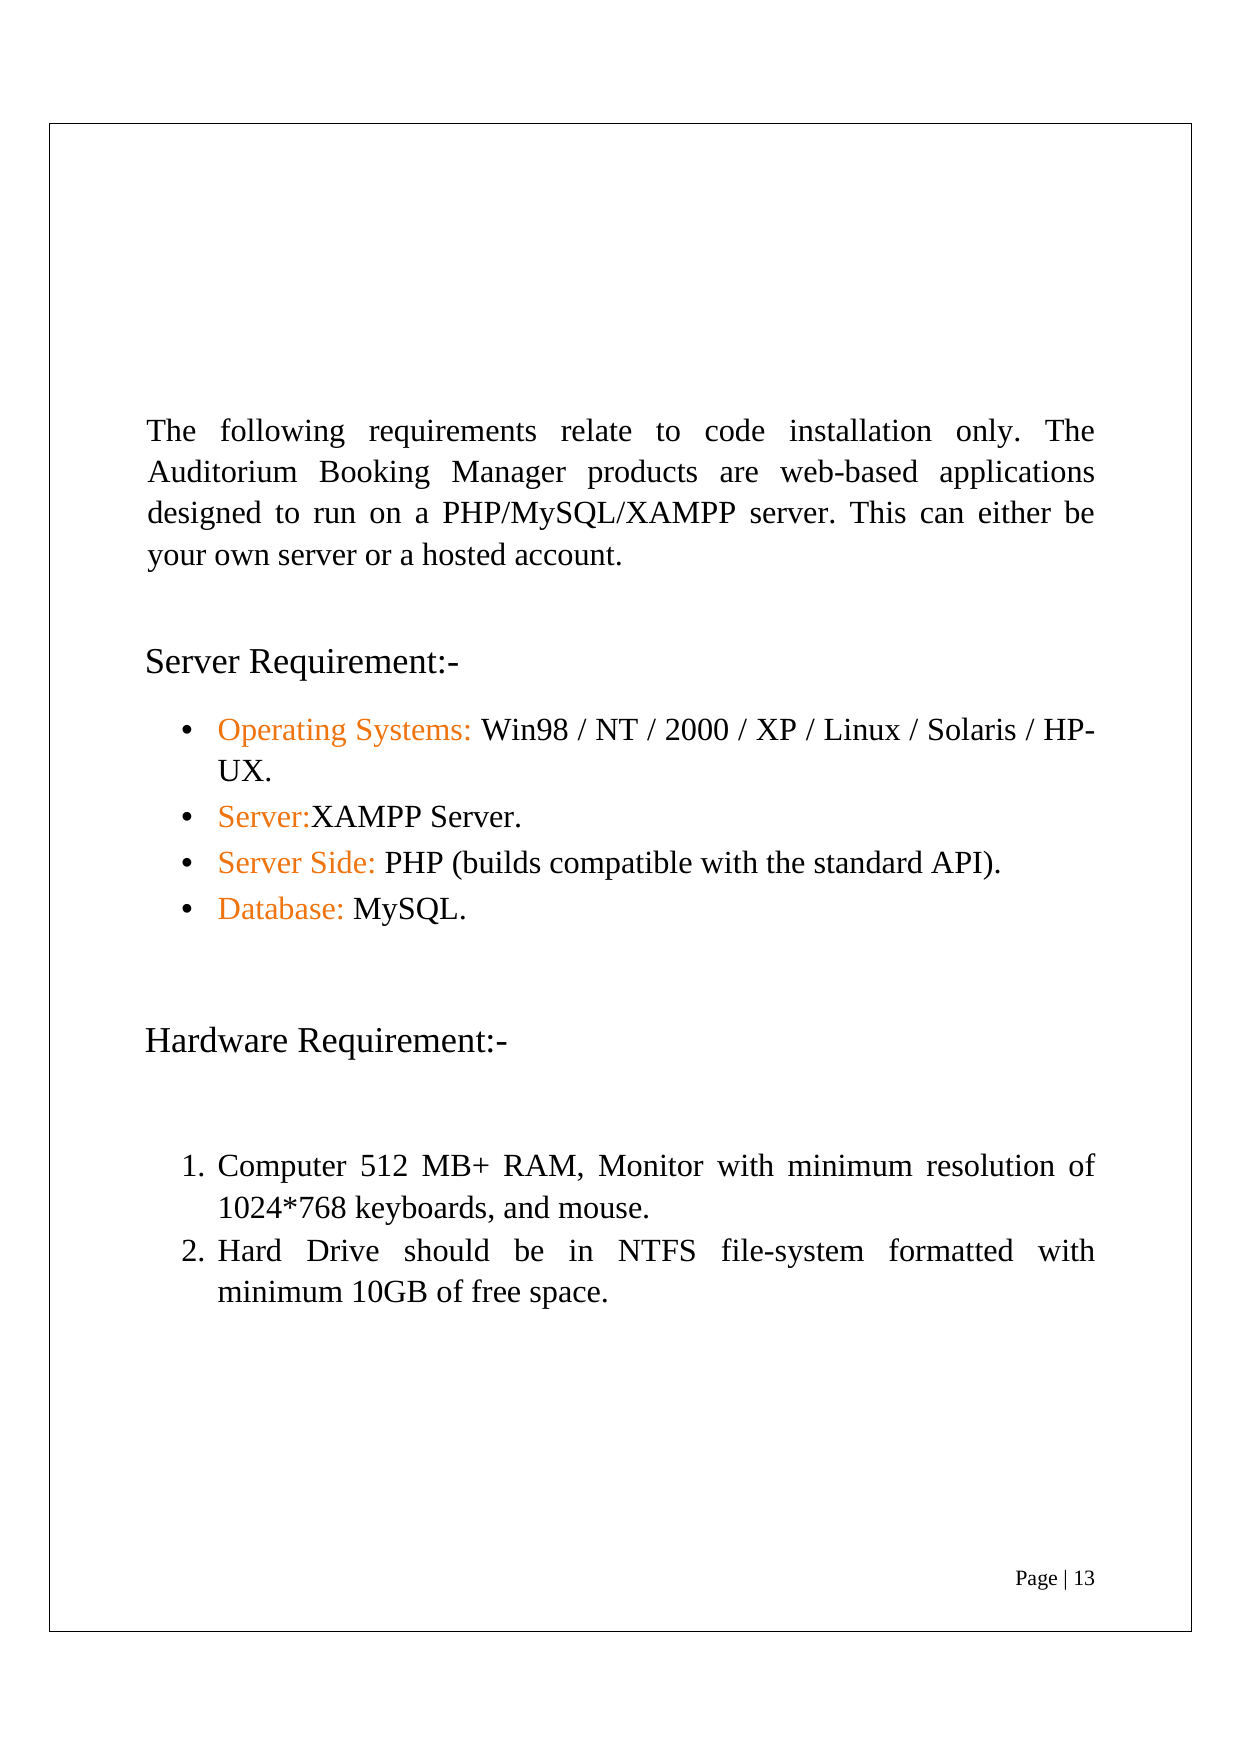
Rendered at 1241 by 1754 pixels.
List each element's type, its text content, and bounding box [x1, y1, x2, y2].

list Computer 512 MB+ RAM, Monitor with minimum resolution of 1024*768 keyboards, and mouse. [181, 1147, 1096, 1225]
list Database: MySQL. [181, 889, 1096, 926]
subtitle Hardware Requirement:- [144, 1019, 1095, 1061]
list Operating Systems: Win98 / NT / 2000 / XP / Linux / Solaris / HP-UX. [181, 709, 1096, 788]
text The following requirements relate to code installation only. The Auditorium Booking Manager products are web-based applications designed to run on a PHP/MySQL/XAMPP server. This can either be your own server or a hosted account. [146, 411, 1096, 572]
list Server:XAMPP Server. [181, 797, 1096, 834]
list Server Side: PHP (builds compatible with the standard API). [181, 843, 1096, 880]
list Hard Drive should be in NTFS file-system formatted with minimum 10GB of free space. [181, 1231, 1096, 1309]
subtitle Server Requirement:- [144, 639, 1095, 681]
